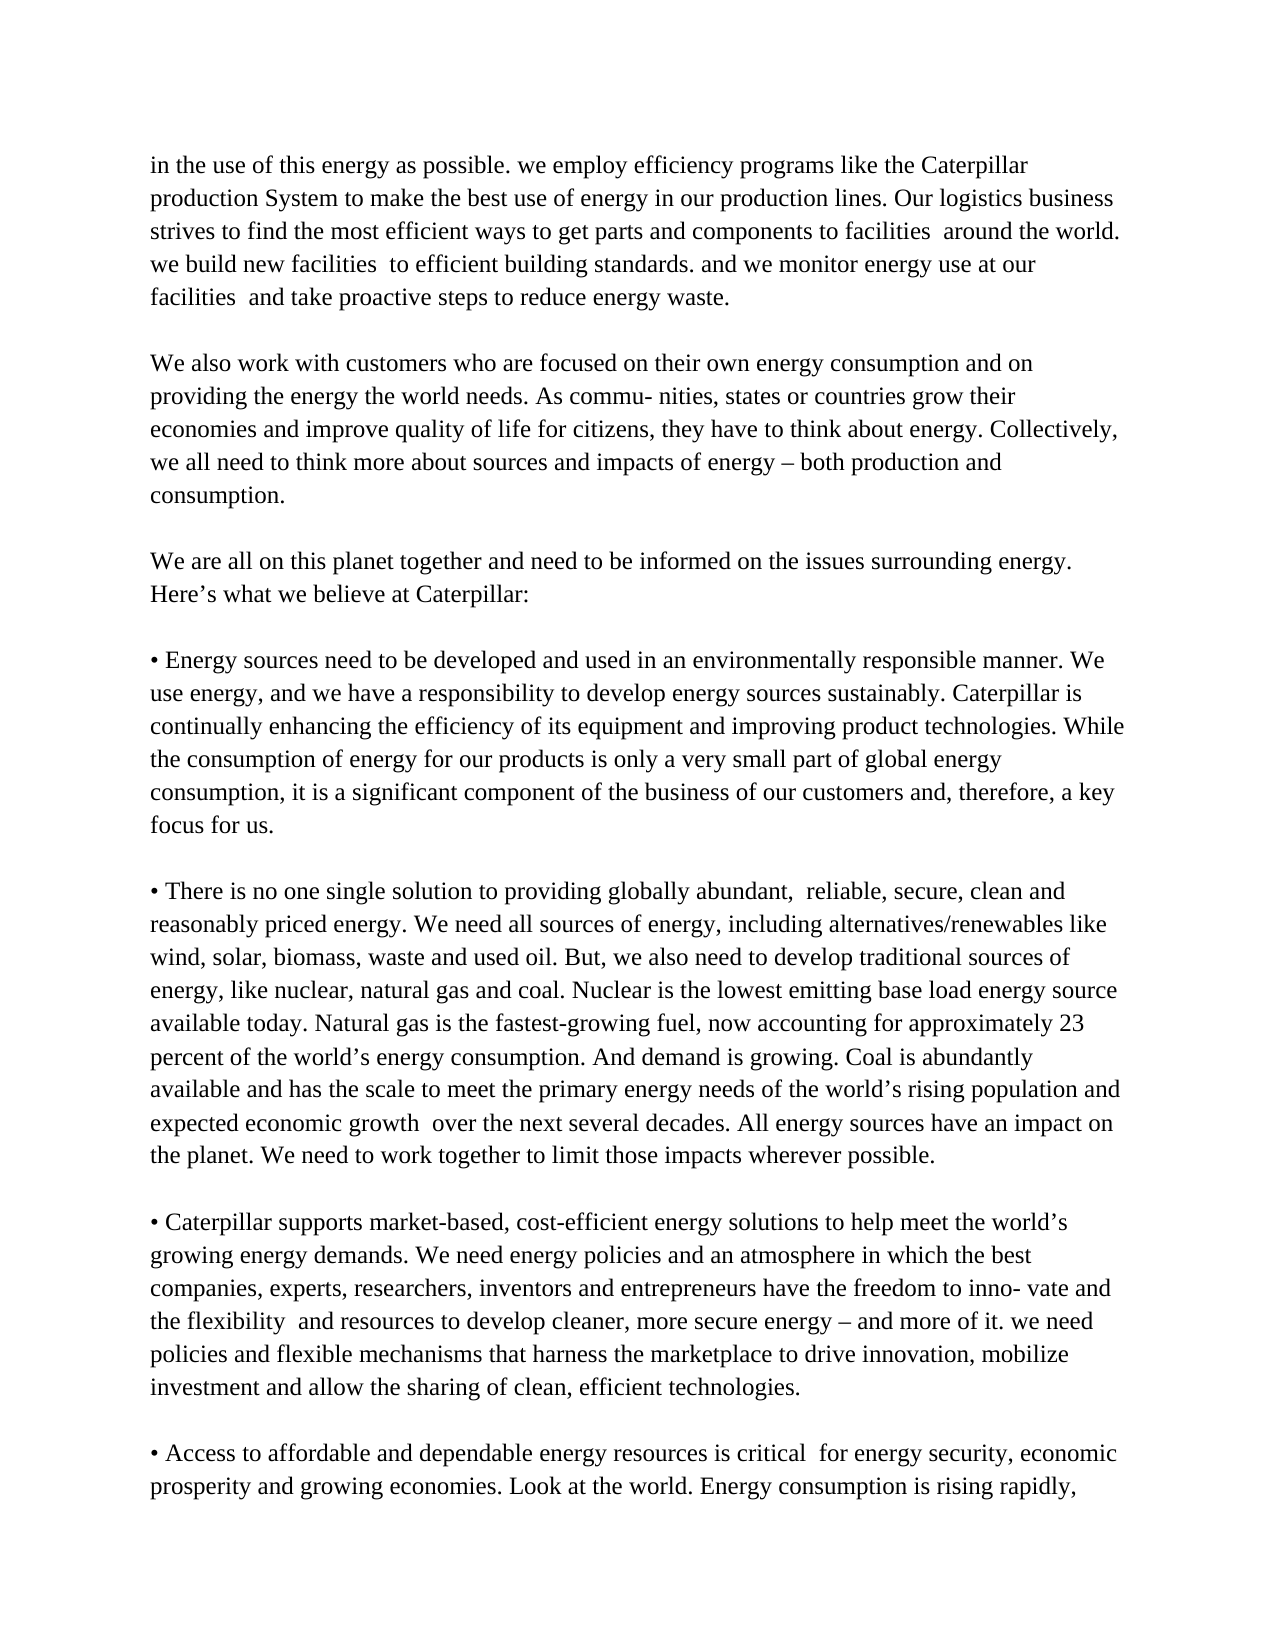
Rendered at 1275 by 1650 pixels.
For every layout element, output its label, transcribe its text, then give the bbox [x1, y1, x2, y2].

text • There is no one single solution to providing globally abundant, reliable, secure, clean and reasonably priced energy. We need all sources of energy, including alternatives/renewables like wind, solar, biomass, waste and used oil. But, we also need to develop traditional sources of energy, like nuclear, natural gas and coal. Nuclear is the lowest emitting base load energy source available today. Natural gas is the fastest-growing fuel, now accounting for approximately 23 percent of the world’s energy consumption. And demand is growing. Coal is abundantly available and has the scale to meet the primary energy needs of the world’s rising population and expected economic growth over the next several decades. All energy sources have an impact on the planet. We need to work together to limit those impacts wherever possible. [150, 876, 1125, 1169]
text We also work with customers who are focused on their own energy consumption and on providing the energy the world needs. As commu- nities, states or countries grow their economies and improve quality of life for citizens, they have to think about energy. Collectively, we all need to think more about sources and impacts of energy – both production and consumption. [150, 348, 1125, 509]
text • Caterpillar supports market-based, cost-efficient energy solutions to help meet the world’s growing energy demands. We need energy policies and an atmosphere in which the best companies, experts, researchers, inventors and entrepreneurs have the freedom to inno- vate and the flexibility and resources to develop cleaner, more secure energy – and more of it. we need policies and flexible mechanisms that harness the marketplace to drive innovation, mobilize investment and allow the sharing of clean, efficient technologies. [150, 1207, 1125, 1401]
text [150, 150, 1125, 311]
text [150, 1438, 1125, 1499]
text • Energy sources need to be developed and used in an environmentally responsible manner. We use energy, and we have a responsibility to develop energy sources sustainably. Caterpillar is continually enhancing the efficiency of its equipment and improving product technologies. While the consumption of energy for our products is only a very small part of global energy consumption, it is a significant component of the business of our customers and, therefore, a key focus for us. [150, 645, 1125, 839]
text We are all on this planet together and need to be informed on the issues surrounding energy. Here’s what we believe at Caterpillar: [150, 546, 1125, 608]
